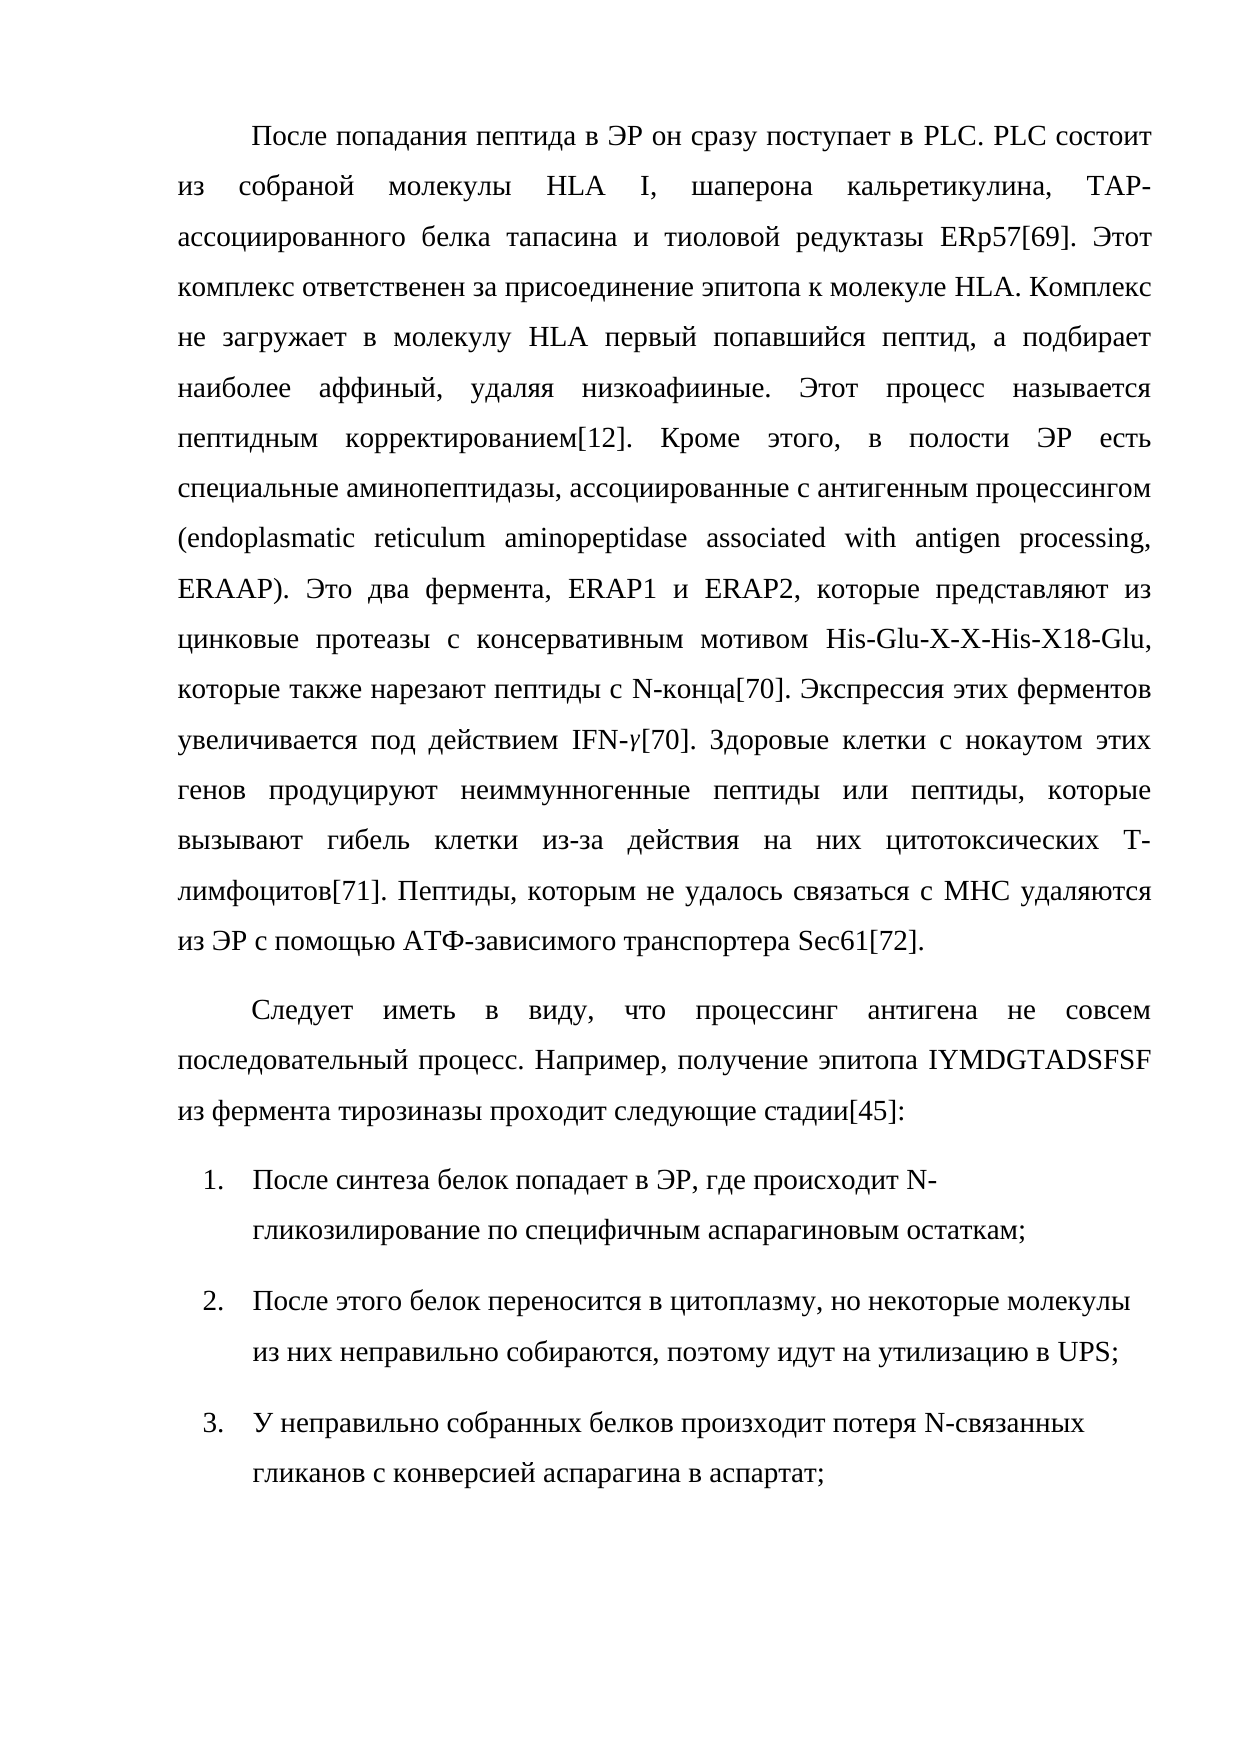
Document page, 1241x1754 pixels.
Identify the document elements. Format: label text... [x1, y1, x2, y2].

list После этого белок переносится в цитоплазму, но некоторые молекулы из них неправильно собираются, поэтому идут на утилизацию в UPS; [202, 1283, 1152, 1367]
text После попадания пептида в ЭР он сразу поступает в PLC. PLC состоит из собраной молекулы HLA I, шаперона кальретикулина, ТАР-ассоциированного белка тапасина и тиоловой редуктазы ERp57[69]. Этот комплекс ответственен за присоединение эпитопа к молекуле HLA. Комплекс не загружает в молекулу HLA первый попавшийся пептид, а подбирает наиболее аффиный, удаляя низкоафииные. Этот процесс называется пептидным корректированием[12]. Кроме этого, в полости ЭР есть специальные аминопептидазы, ассоциированные с антигенным процессингом (endoplasmatic reticulum aminopeptidase associated with antigen processing, ERAAP). Это два фермента, ERAP1 и ERAP2, которые представляют из цинковые протеазы с консервативным мотивом His-Glu-X-X-His-X18-Glu, которые также нарезают пептиды с N-конца[70]. Экспрессия этих ферментов увеличивается под действием IFN-[70]. Здоровые клетки с нокаутом этих генов продуцируют неиммунногенные пептиды или пептиды, которые вызывают гибель клетки из-за действия на них цитотоксических Т-лимфоцитов[71]. Пептиды, которым не удалось связаться с MHC удаляются из ЭР с помощью АТФ-зависимого транспортера Sec61[72]. [177, 118, 1152, 957]
text Следует иметь в виду, что процессинг антигена не совсем последовательный процесс. Например, получение эпитопа IYMDGTADSFSF из фермента тирозиназы проходит следующие стадии[45]: [177, 992, 1152, 1126]
list У неправильно собранных белков произходит потеря N-связанных гликанов с конверсией аспарагина в аспартат; [202, 1405, 1152, 1489]
list После синтеза белок попадает в ЭР, где происходит N-гликозилирование по специфичным аспарагиновым остаткам; [202, 1162, 1152, 1246]
